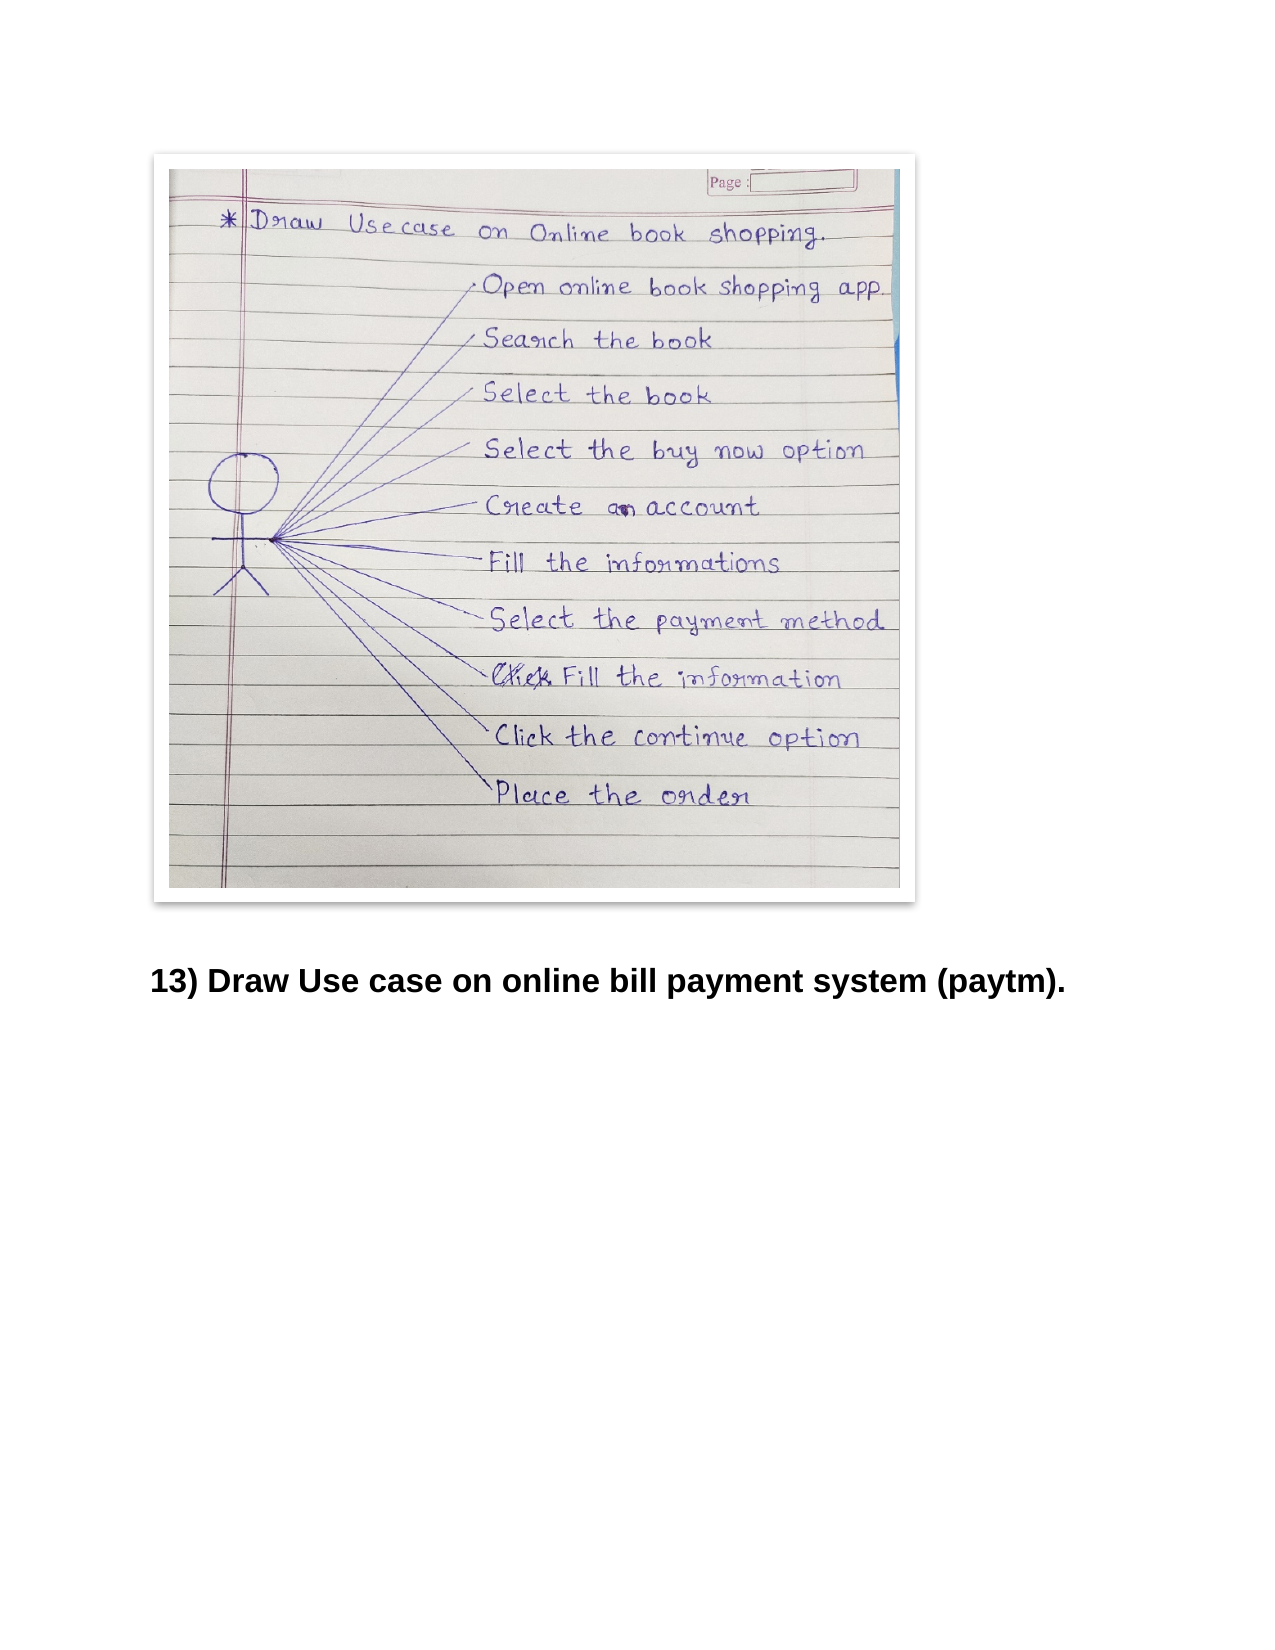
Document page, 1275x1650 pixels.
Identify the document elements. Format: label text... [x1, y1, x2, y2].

picture [169, 169, 899, 888]
text 13) Draw Use case on online bill payment system (paytm). [150, 961, 1125, 999]
